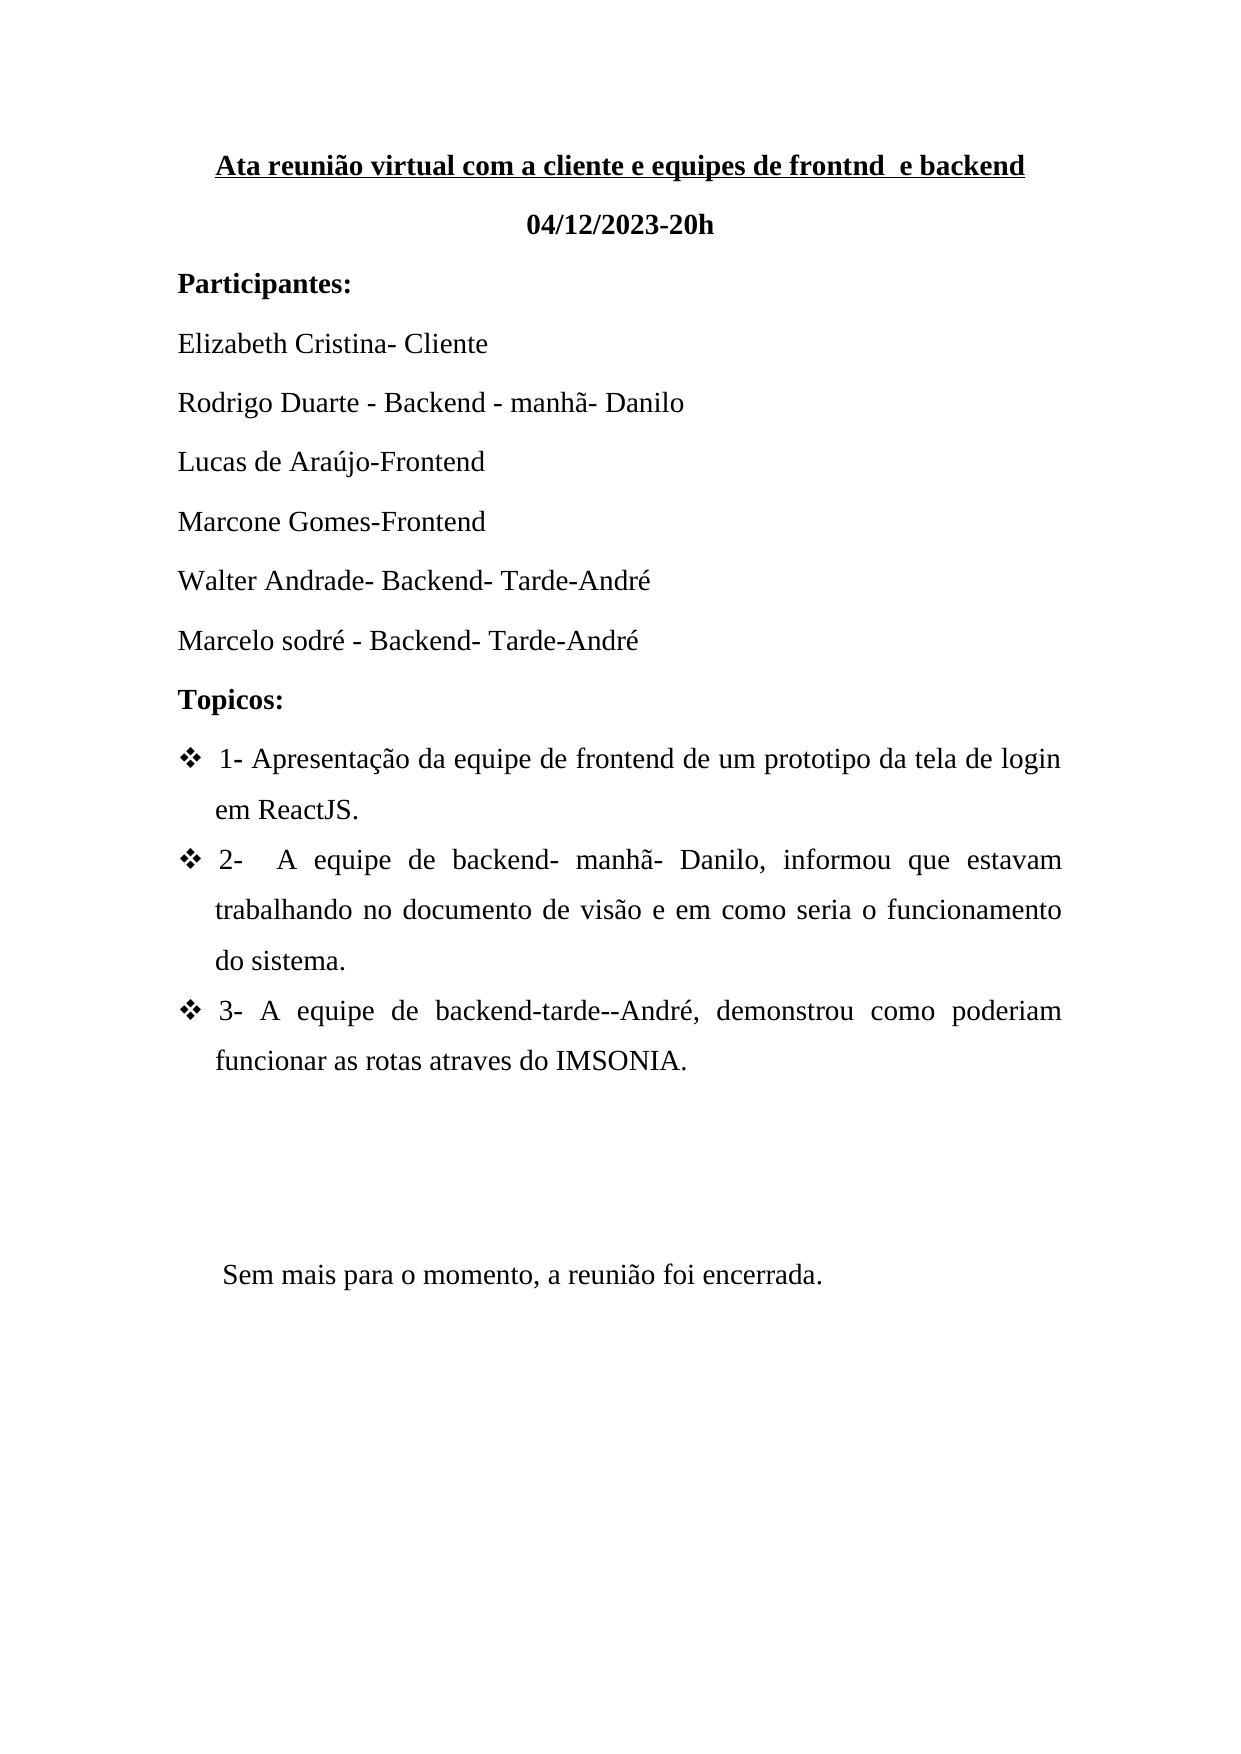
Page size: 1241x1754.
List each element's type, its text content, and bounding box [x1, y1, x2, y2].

text Ata reunião virtual com a cliente e equipes de frontnd e backend [177, 148, 1063, 181]
list 3- A equipe de backend-tarde--André, demonstrou como poderiam funcionar as rotas atraves do IMSONIA. [177, 993, 1063, 1077]
text Rodrigo Duarte - Backend - manhã- Danilo [177, 385, 1063, 419]
text Lucas de Araújo-Frontend [177, 444, 1063, 478]
list 1- Apresentação da equipe de frontend de um prototipo da tela de login em ReactJS. [177, 741, 1063, 825]
text Marcone Gomes-Frontend [177, 504, 1063, 537]
text Sem mais para o momento, a reunião foi encerrada. [215, 1257, 1063, 1291]
text Participantes: [177, 266, 1063, 300]
text Elizabeth Cristina- Cliente [177, 326, 1063, 359]
list 2- A equipe de backend- manhã- Danilo, informou que estavam trabalhando no documento de visão e em como seria o funcionamento do sistema. [177, 842, 1063, 976]
text 04/12/2023-20h [177, 207, 1063, 241]
text Topicos: [177, 682, 1063, 716]
text Marcelo sodré - Backend- Tarde-André [177, 623, 1063, 656]
text Walter Andrade- Backend- Tarde-André [177, 563, 1063, 597]
